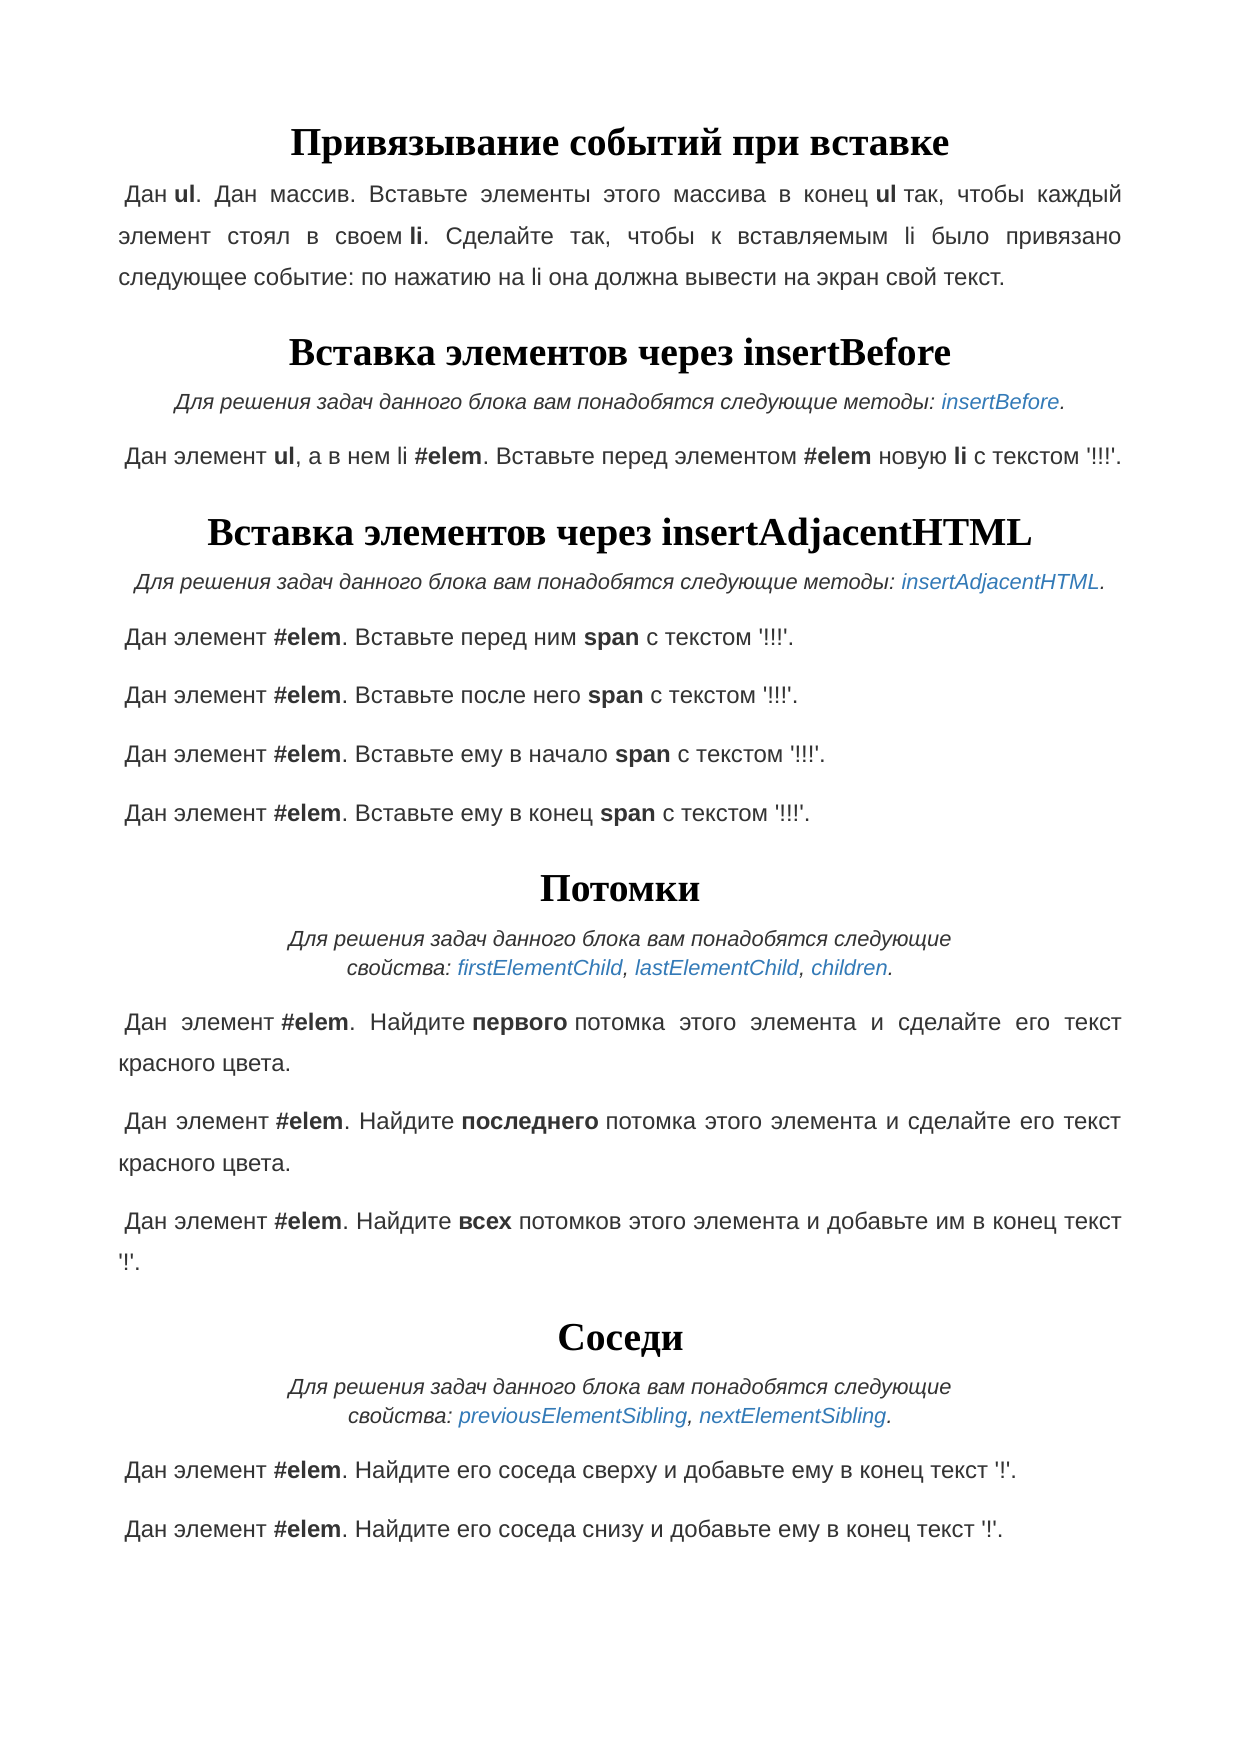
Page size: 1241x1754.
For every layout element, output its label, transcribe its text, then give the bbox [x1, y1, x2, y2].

text Дан ul. Дан массив. Вставьте элементы этого массива в конец ul так, чтобы каждый элемент стоял в своем li. Сделайте так, чтобы к вставляемым li было привязано следующее событие: по нажатию на li она должна вывести на экран свой текст. [118, 179, 1122, 291]
text Для решения задач данного блока вам понадобятся следующие свойства: firstElementChild, lastElementChild, children. [118, 926, 1122, 980]
text Для решения задач данного блока вам понадобятся следующие свойства: previousElementSibling, nextElementSibling. [118, 1374, 1122, 1428]
text Дан элемент #elem. Найдите последнего потомка этого элемента и сделайте его текст красного цвета. [118, 1106, 1122, 1176]
text Для решения задач данного блока вам понадобятся следующие методы: insertBefore. [118, 389, 1122, 414]
text Дан элемент #elem. Вставьте после него span с текстом '!!!'. [118, 680, 1122, 709]
subtitle Соседи [118, 1313, 1122, 1359]
text Для решения задач данного блока вам понадобятся следующие методы: insertAdjacentHTML. [118, 569, 1122, 594]
text Дан элемент #elem. Найдите его соседа снизу и добавьте ему в конец текст '!'. [118, 1514, 1122, 1543]
subtitle Вставка элементов через insertAdjacentHTML [118, 508, 1122, 553]
text Дан элемент #elem. Найдите всех потомков этого элемента и добавьте им в конец текст '!'. [118, 1206, 1122, 1276]
subtitle Привязывание событий при вставке [118, 118, 1122, 164]
text Дан элемент #elem. Вставьте ему в конец span с текстом '!!!'. [118, 798, 1122, 827]
subtitle Потомки [118, 864, 1122, 910]
text Дан элемент ul, а в нем li #elem. Вставьте перед элементом #elem новую li с текстом '!!!'. [118, 441, 1122, 470]
text Дан элемент #elem. Найдите его соседа сверху и добавьте ему в конец текст '!'. [118, 1456, 1122, 1484]
text Дан элемент #elem. Найдите первого потомка этого элемента и сделайте его текст красного цвета. [118, 1007, 1122, 1077]
subtitle Вставка элементов через insertBefore [118, 328, 1122, 373]
text Дан элемент #elem. Вставьте ему в начало span с текстом '!!!'. [118, 739, 1122, 768]
text Дан элемент #elem. Вставьте перед ним span с текстом '!!!'. [118, 622, 1122, 650]
